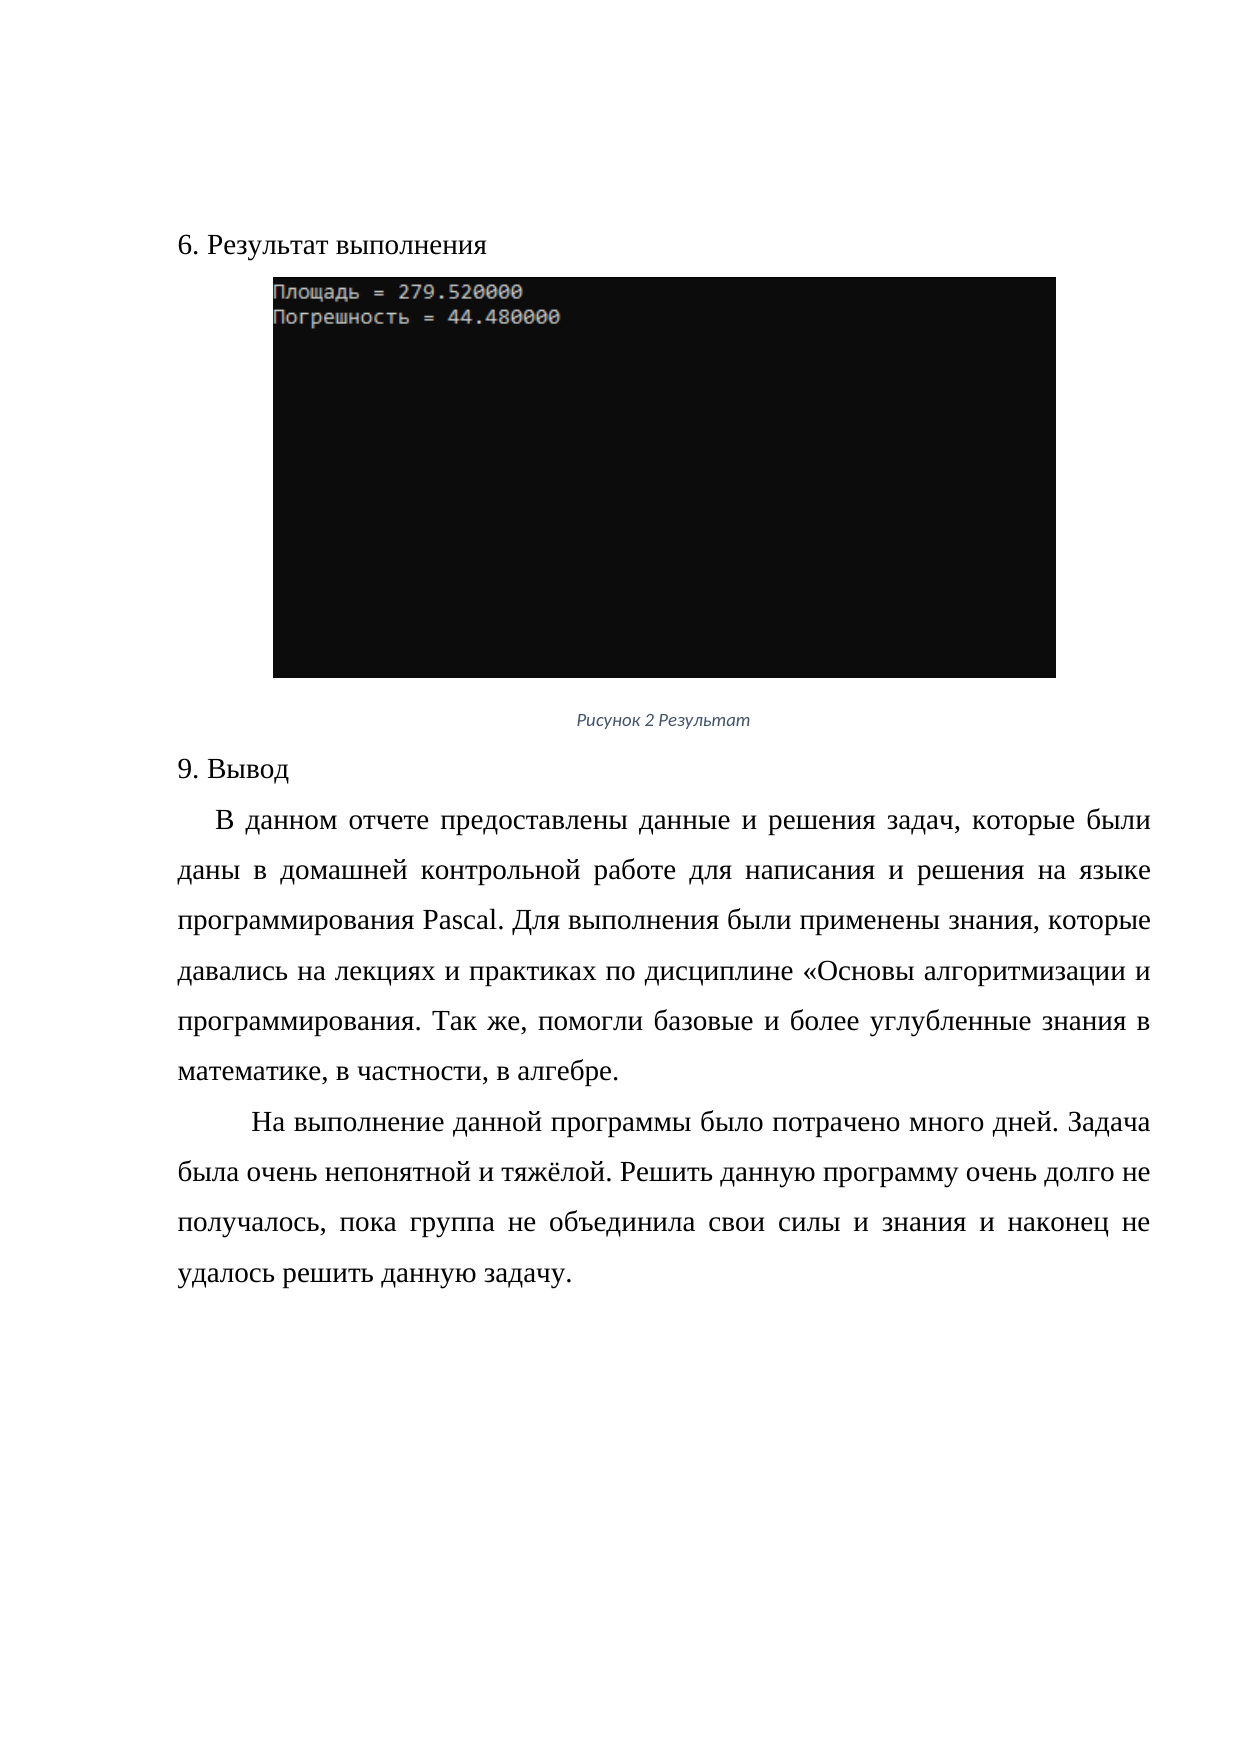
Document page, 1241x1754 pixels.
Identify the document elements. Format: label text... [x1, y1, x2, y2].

text Рисунок 2 Результат [177, 708, 1152, 731]
list Вывод [177, 752, 1152, 785]
list Результат выполнения [177, 227, 1152, 261]
picture [273, 277, 1056, 678]
text В данном отчете предоставлены данные и решения задач, которые были даны в домашней контрольной работе для написания и решения на языке программирования Pascal. Для выполнения были применены знания, которые давались на лекциях и практиках по дисциплине «Основы алгоритмизации и программирования. Так же, помогли базовые и более углубленные знания в математике, в частности, в алгебре. [177, 802, 1152, 1087]
